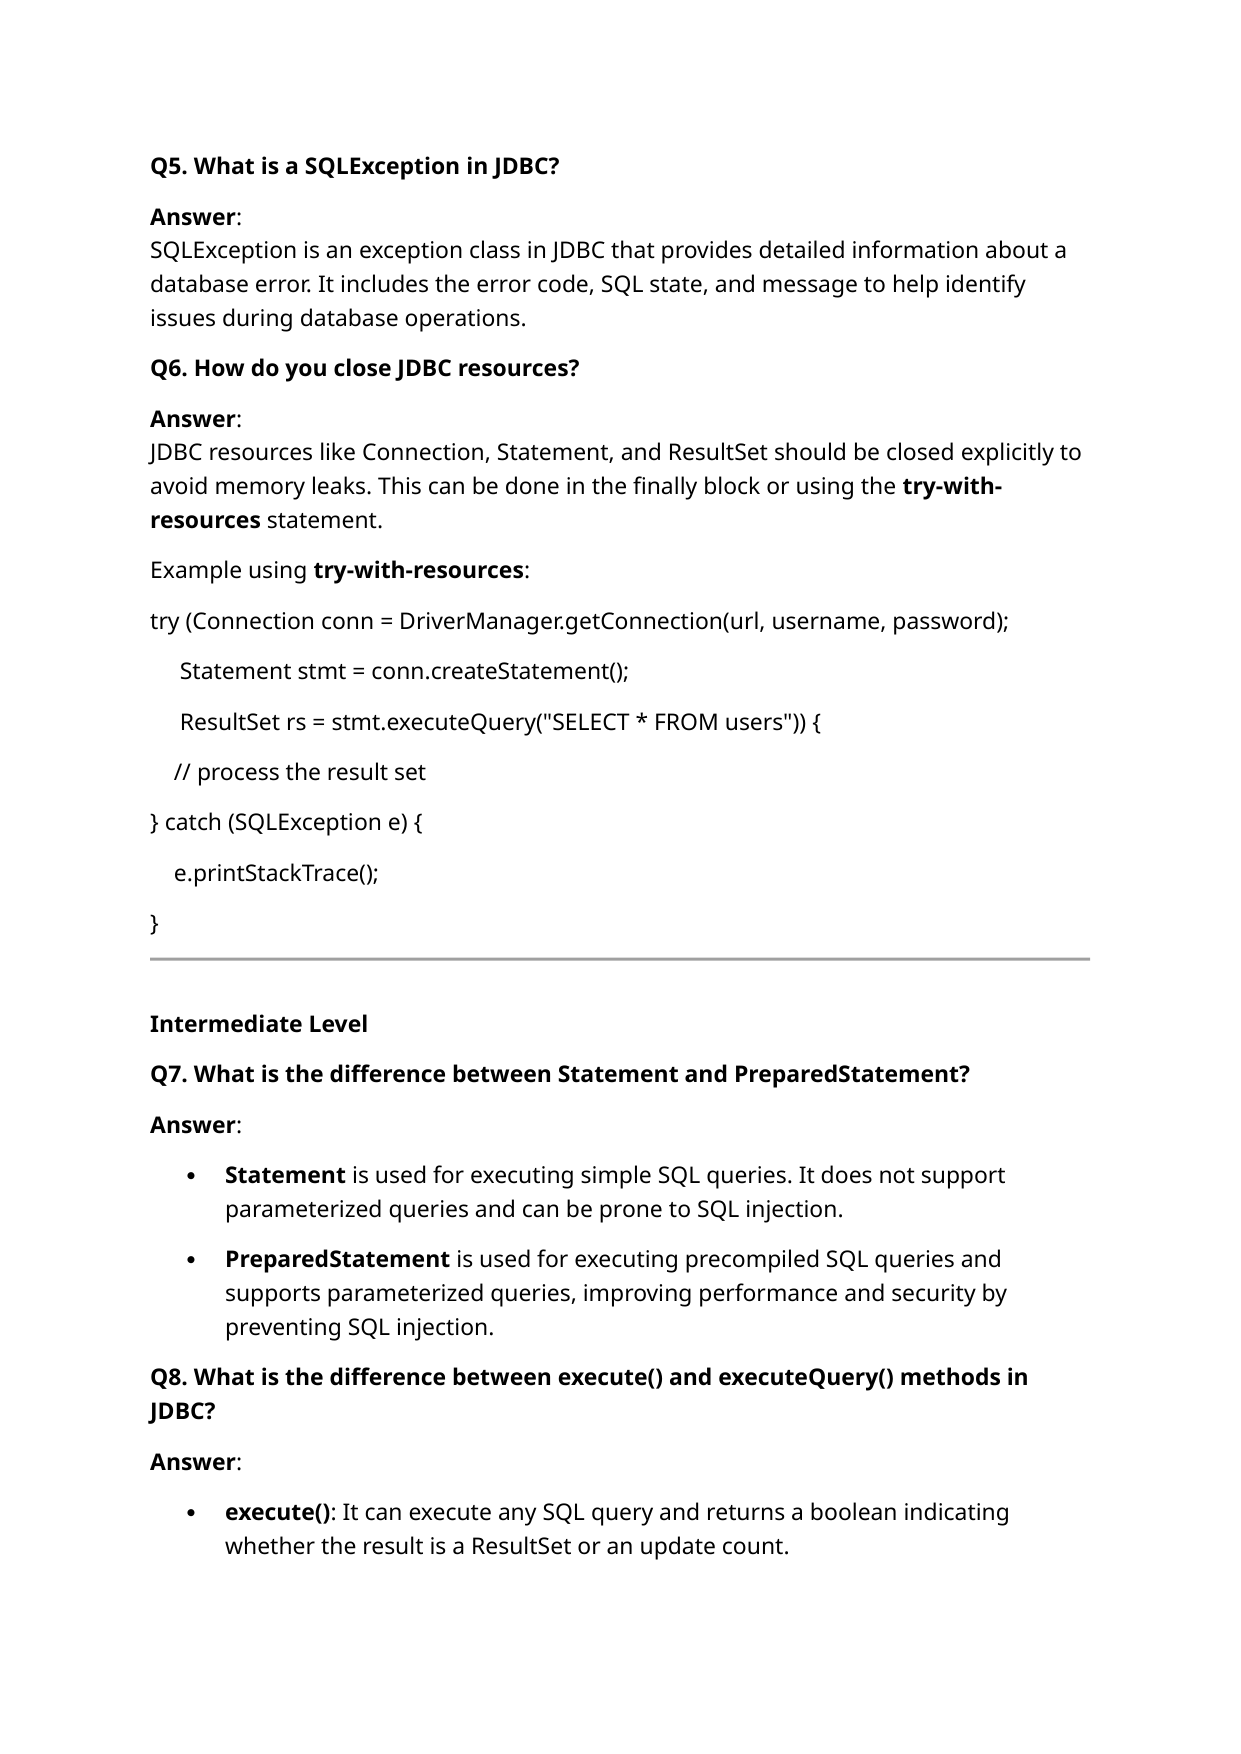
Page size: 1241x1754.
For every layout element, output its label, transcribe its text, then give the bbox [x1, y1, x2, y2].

text Q6. How do you close JDBC resources? [150, 352, 1090, 383]
text Q5. What is a SQLException in JDBC? [150, 150, 1090, 181]
text try (Connection conn = DriverManager.getConnection(url, username, password); [150, 604, 1090, 636]
text Answer: SQLException is an exception class in JDBC that provides detailed information about a database error. It includes the error code, SQL state, and message to help identify issues during database operations. [150, 200, 1090, 333]
text Answer: [150, 1445, 1090, 1477]
text Intermediate Level [150, 1008, 1090, 1039]
text // process the result set [150, 756, 1090, 787]
text Q7. What is the difference between Statement and PreparedStatement? [150, 1058, 1090, 1089]
text } [150, 907, 1090, 938]
text Q8. What is the difference between execute() and executeQuery() methods in JDBC? [150, 1361, 1090, 1426]
list PreparedStatement is used for executing precompiled SQL queries and supports parameterized queries, improving performance and security by preventing SQL injection. [187, 1243, 1090, 1342]
text ResultSet rs = stmt.executeQuery("SELECT * FROM users")) { [150, 705, 1090, 737]
text Example using try-with-resources: [150, 554, 1090, 585]
text Statement stmt = conn.createStatement(); [150, 655, 1090, 686]
text e.printStackTrace(); [150, 857, 1090, 888]
text } catch (SQLException e) { [150, 806, 1090, 837]
text Answer: JDBC resources like Connection, Statement, and ResultSet should be closed explicitly to avoid memory leaks. This can be done in the finally block or using the try-with-resources statement. [150, 402, 1090, 535]
list execute(): It can execute any SQL query and returns a boolean indicating whether the result is a ResultSet or an update count. [187, 1496, 1090, 1561]
list Statement is used for executing simple SQL queries. It does not support parameterized queries and can be prone to SQL injection. [187, 1159, 1090, 1224]
text Answer: [150, 1109, 1090, 1140]
